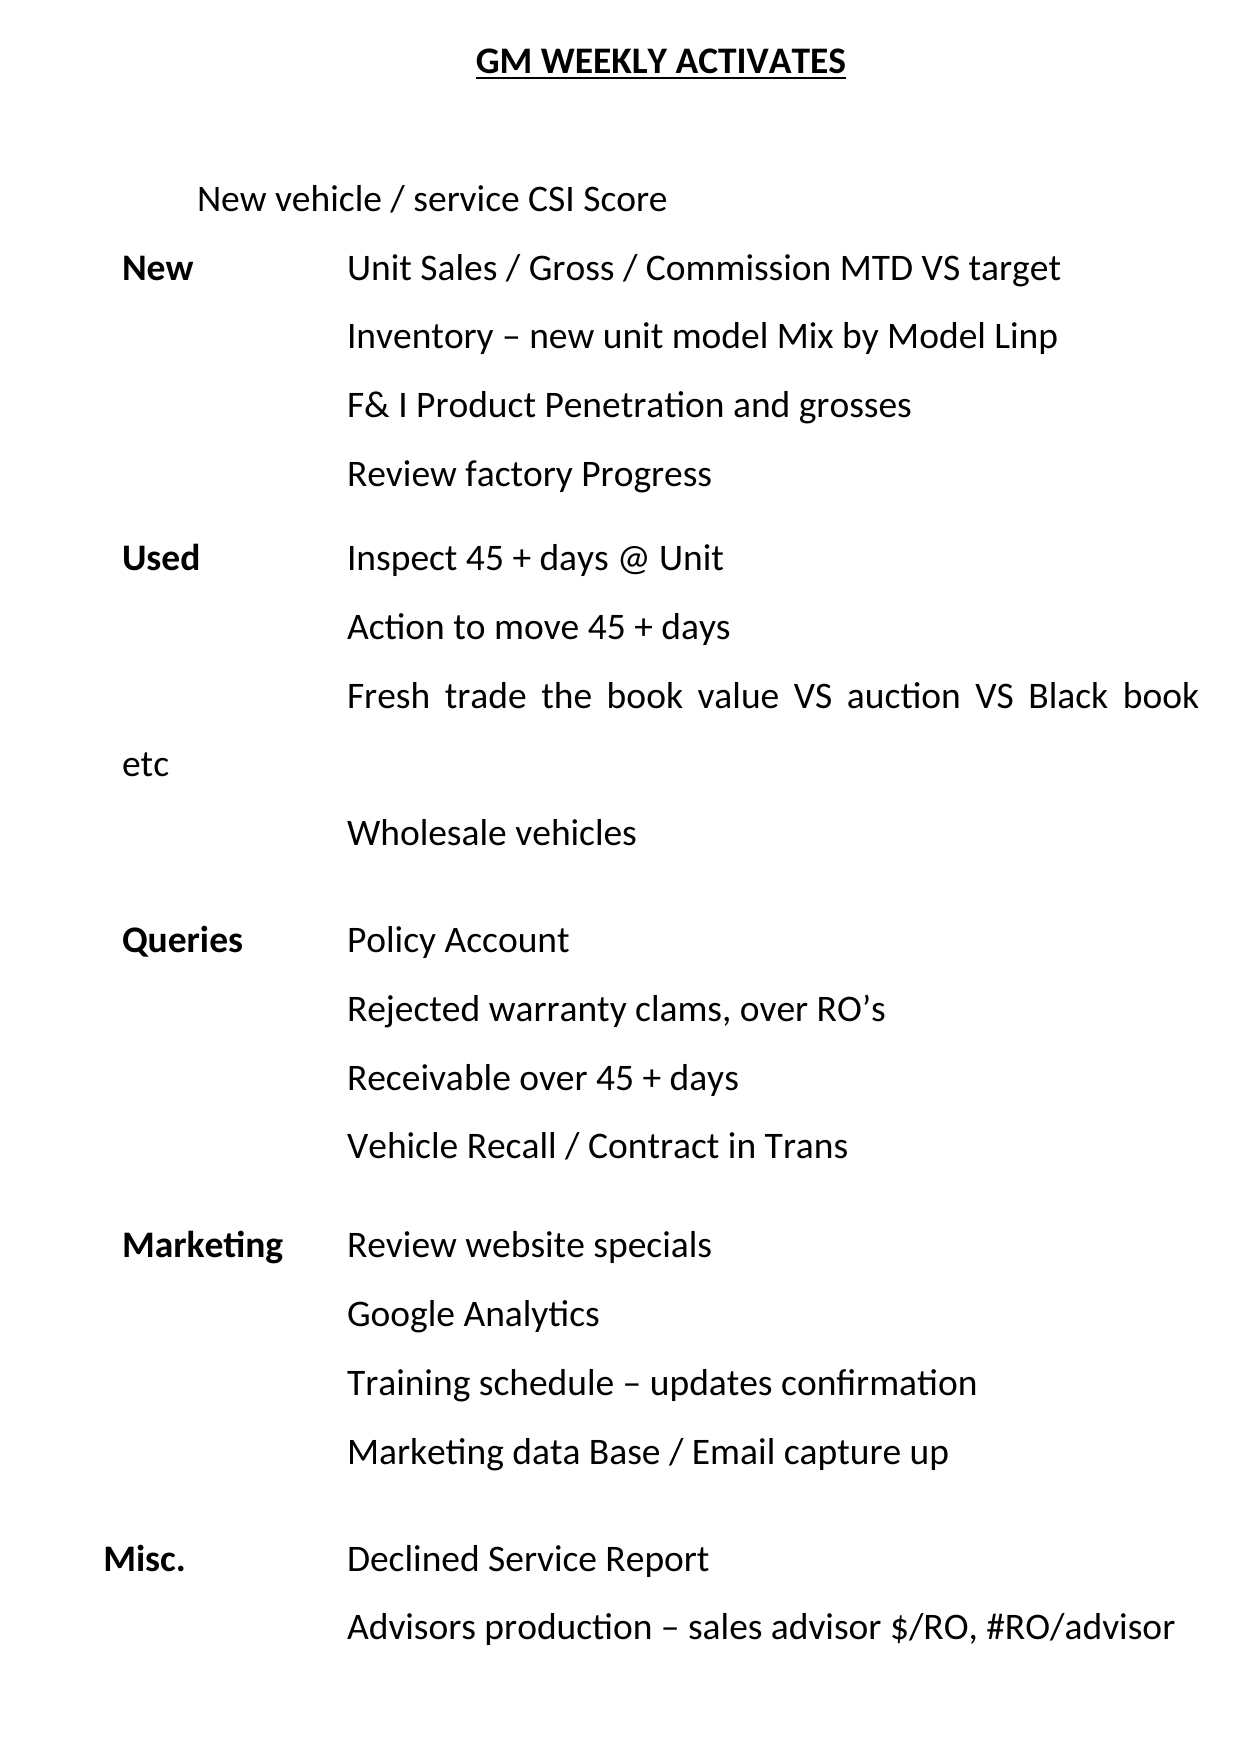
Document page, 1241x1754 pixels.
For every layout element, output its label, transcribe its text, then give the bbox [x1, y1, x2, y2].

list Fresh trade the book value VS auction VS Black book etc [122, 672, 1200, 786]
list New Unit Sales / Gross / Commission MTD VS target [122, 244, 1200, 289]
list Training schedule – updates confirmation [122, 1359, 1200, 1405]
list Queries Policy Account [122, 916, 1200, 962]
list Wholesale vehicles [122, 809, 1200, 855]
list Advisors production – sales advisor $/RO, #RO/advisor [103, 1603, 1200, 1649]
list Rejected warranty clams, over RO’s [122, 985, 1200, 1031]
list GM WEEKLY ACTIVATES [122, 37, 1200, 83]
list Action to move 45 + days [122, 603, 1200, 649]
list Receivable over 45 + days [122, 1053, 1200, 1099]
list Marketing data Base / Email capture up [122, 1428, 1200, 1473]
list F& I Product Penetration and grosses [122, 381, 1200, 427]
list Google Analytics [122, 1290, 1200, 1336]
list Misc. Declined Service Report [103, 1534, 1200, 1580]
list Review factory Progress [122, 450, 1200, 496]
list Vehicle Recall / Contract in Trans [122, 1122, 1200, 1168]
list Marketing Review website specials [122, 1221, 1200, 1267]
list Used Inspect 45 + days @ Unit [122, 534, 1200, 580]
list Inventory – new unit model Mix by Model Linp [122, 312, 1200, 358]
list New vehicle / service CSI Score [122, 175, 1200, 221]
